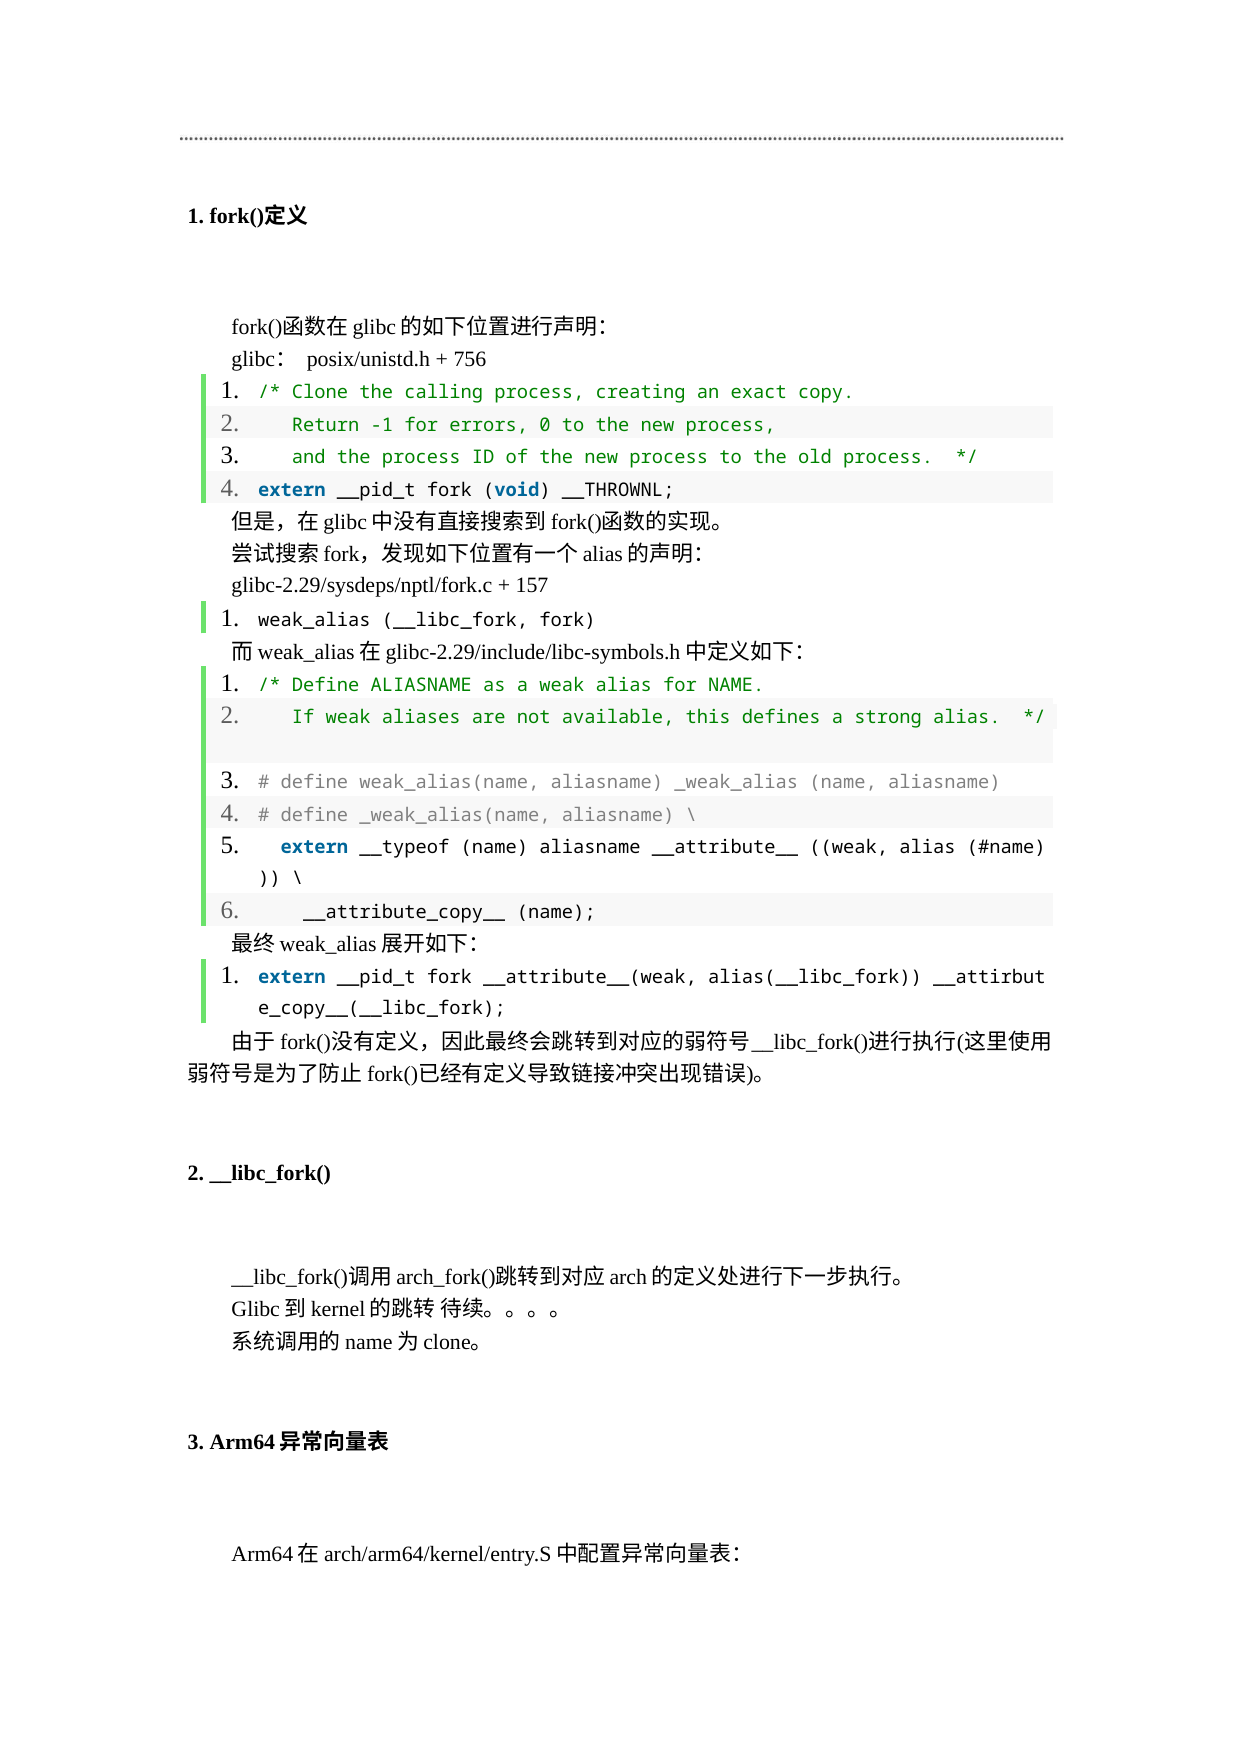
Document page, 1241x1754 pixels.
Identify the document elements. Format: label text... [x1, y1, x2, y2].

list and the process ID of the new process to the old process. */ [206, 438, 1053, 471]
list extern __typeof (name) aliasname __attribute__ ((weak, alias (#name))) \ [206, 828, 1053, 893]
list weak_alias (__libc_fork, fork) [206, 601, 1053, 633]
list glibc-2.29/sysdeps/nptl/fork.c + 157 [187, 568, 1053, 601]
picture [179, 134, 1064, 143]
list fork()函数在glibc的如下位置进行声明： [187, 308, 1053, 341]
list 系统调用的name为clone。 [187, 1323, 1053, 1356]
list Arm64在arch/arm64/kernel/entry.S中配置异常向量表： [187, 1535, 1053, 1568]
list Return -1 for errors, 0 to the new process, [206, 406, 1053, 438]
list 最终weak_alias展开如下： [187, 926, 1053, 958]
list If weak aliases are not available, this defines a strong alias. */ [206, 698, 1053, 763]
list extern __pid_t fork __attribute__(weak, alias(__libc_fork)) __attirbute_copy__(__libc_fork); [201, 958, 1053, 1023]
list 而weak_alias在glibc-2.29/include/libc-symbols.h中定义如下： [187, 633, 1053, 666]
subtitle __libc_fork() [187, 1156, 1053, 1189]
list /* Define ALIASNAME as a weak alias for NAME. [206, 666, 1053, 698]
subtitle fork()定义 [187, 197, 1053, 230]
list __libc_fork()调用arch_fork()跳转到对应arch的定义处进行下一步执行。 [187, 1258, 1053, 1291]
subtitle Arm64异常向量表 [187, 1424, 1053, 1456]
list 由于fork()没有定义，因此最终会跳转到对应的弱符号__libc_fork()进行执行(这里使用弱符号是为了防止fork()已经有定义导致链接冲突出现错误)。 [187, 1023, 1053, 1088]
list 但是，在glibc中没有直接搜索到fork()函数的实现。 [187, 503, 1053, 536]
list # define _weak_alias(name, aliasname) \ [206, 796, 1053, 828]
list extern __pid_t fork (void) __THROWNL; [206, 471, 1053, 503]
list Glibc到kernel的跳转 待续。。。。 [187, 1291, 1053, 1323]
list /* Clone the calling process, creating an exact copy. [201, 373, 1053, 406]
list 尝试搜索fork，发现如下位置有一个alias的声明： [187, 536, 1053, 568]
list glibc： posix/unistd.h + 756 [187, 341, 1053, 373]
list # define weak_alias(name, aliasname) _weak_alias (name, aliasname) [206, 763, 1053, 796]
list __attribute_copy__ (name); [206, 893, 1053, 926]
